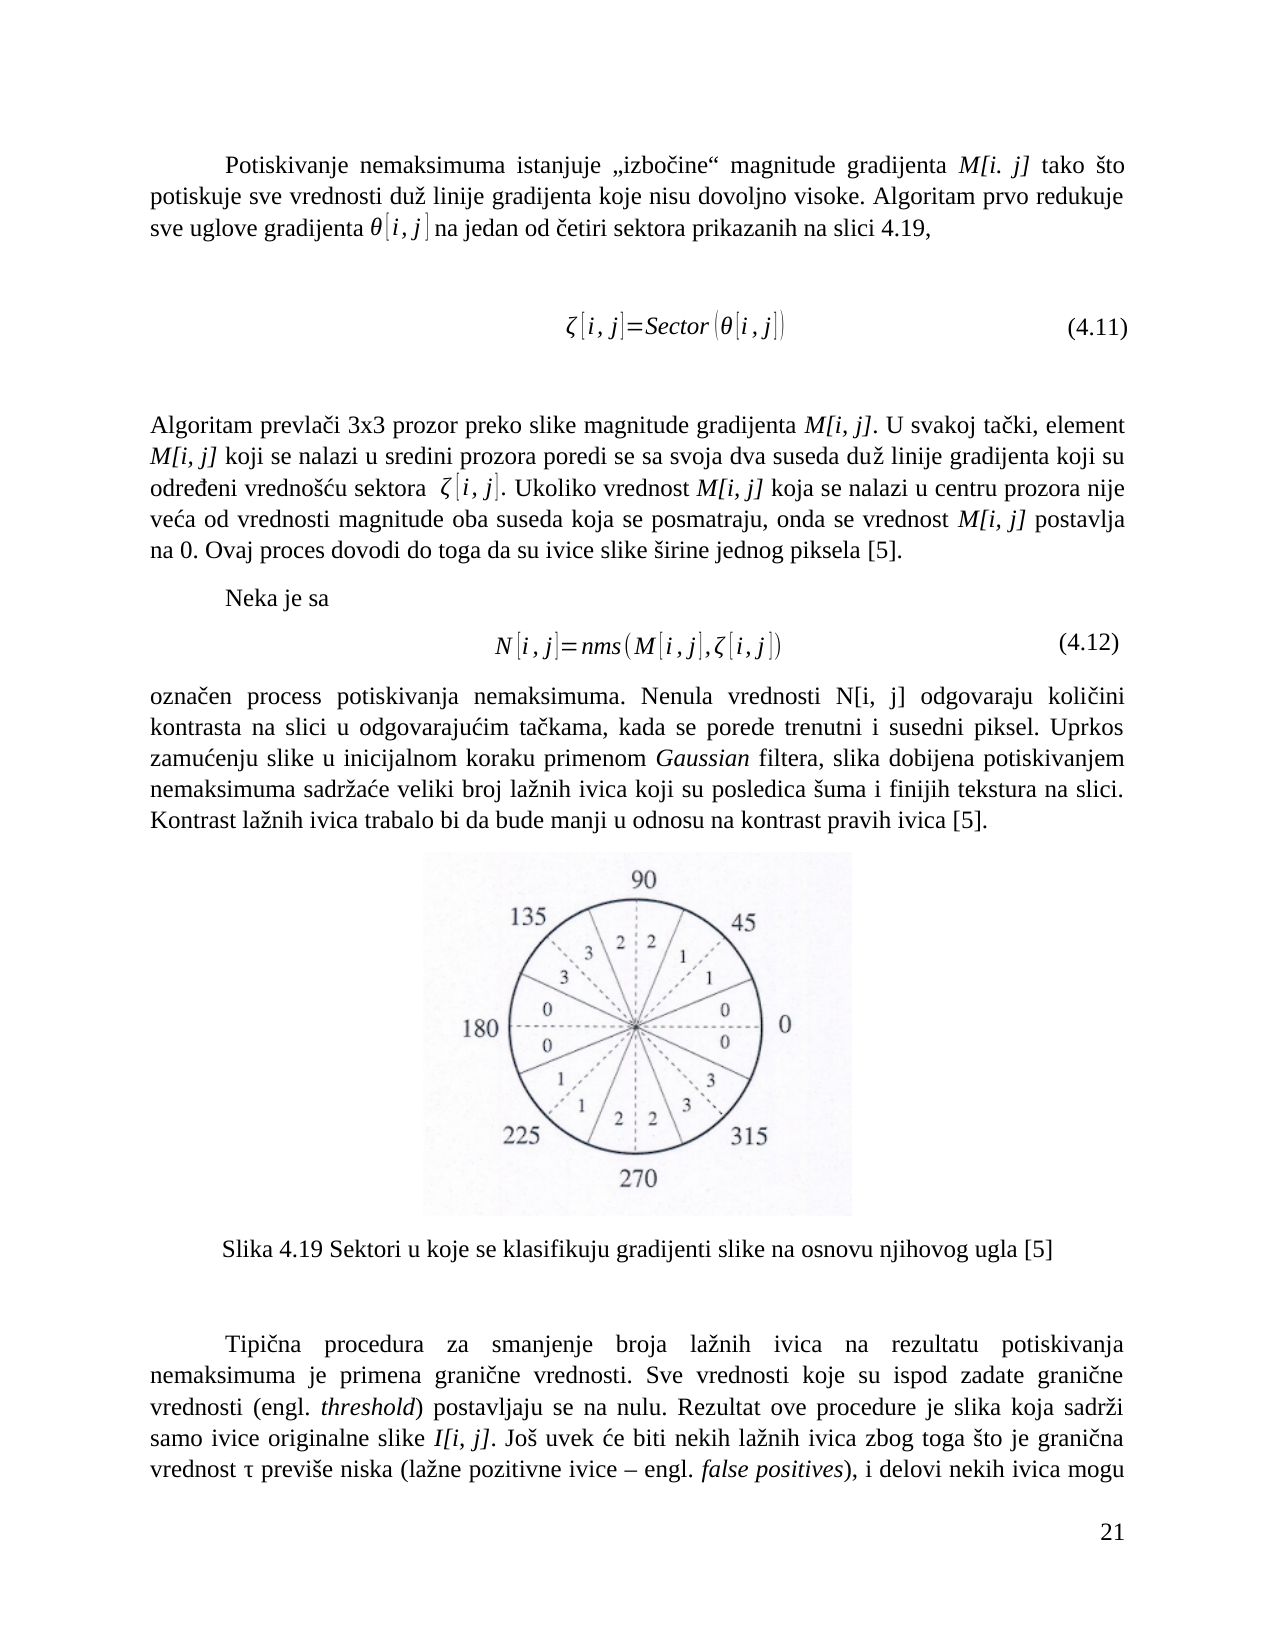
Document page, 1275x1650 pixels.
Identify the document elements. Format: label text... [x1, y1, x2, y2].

text Slika 4.19 Sektori u koje se klasifikuju gradijenti slike na osnovu njihovog ugla [5] [150, 1234, 1125, 1263]
text Potiskivanje nemaksimuma istanjuje „izbočine“ magnitude gradijenta M[i. j] tako što potiskuje sve vrednosti duž linije gradijenta koje nisu dovoljno visoke. Algoritam prvo redukuje sve uglove gradijenta na jedan od četiri sektora prikazanih na slici 4.19, [150, 150, 1125, 243]
picture [423, 852, 852, 1216]
text Algoritam prevlači 3x3 prozor preko slike magnitude gradijenta M[i, j]. U svakoj tački, element M[i, j] koji se nalazi u sredini prozora poredi se sa svoja dva suseda duž linije gradijenta koji su određeni vrednošću sektora Ukoliko vrednost M[i, j] koja se nalazi u centru prozora nije veća od vrednosti magnitude oba suseda koja se posmatraju, onda se vrednost M[i, j] postavlja na 0. Ovaj proces dovodi do toga da su ivice slike širine jednog piksela [5]. [150, 410, 1125, 564]
text Neka je sa [150, 583, 1125, 612]
text označen process potiskivanja nemaksimuma. Nenula vrednosti N[i, j] odgovaraju količini kontrasta na slici u odgovarajućim tačkama, kada se porede trenutni i susedni piksel. Uprkos zamućenju slike u inicijalnom koraku primenom Gaussian filtera, slika dobijena potiskivanjem nemaksimuma sadržaće veliki broj lažnih ivica koji su posledica šuma i finijih tekstura na slici. Kontrast lažnih ivica trabalo bi da bude manji u odnosu na kontrast pravih ivica [5]. [150, 681, 1125, 834]
